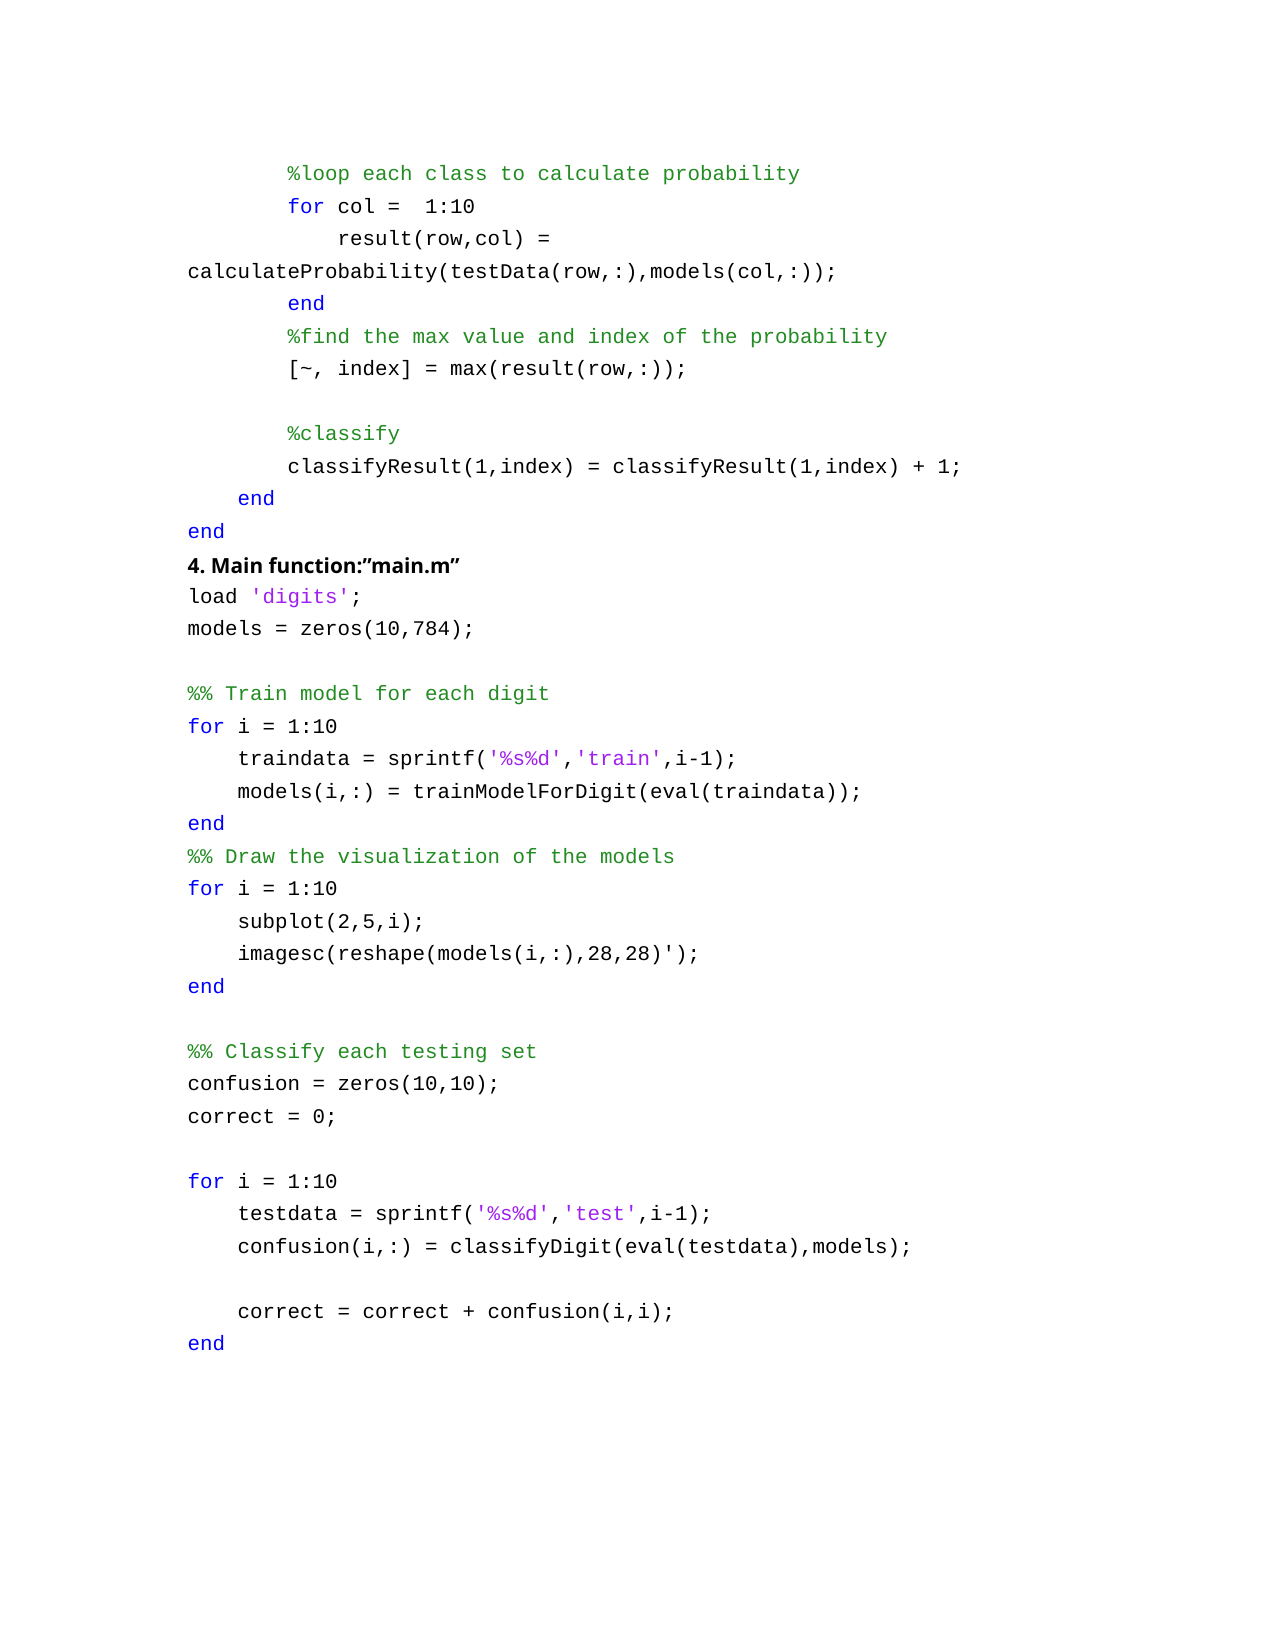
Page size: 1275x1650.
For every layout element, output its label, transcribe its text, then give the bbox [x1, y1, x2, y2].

text %% Classify each testing set [187, 1036, 1087, 1069]
text %find the max value and index of the probability [187, 321, 1087, 354]
text testdata = sprintf('%s%d','test',i-1); [187, 1199, 1087, 1231]
text for i = 1:10 [187, 711, 1087, 744]
text end [187, 1329, 1087, 1361]
text load 'digits'; [187, 581, 1087, 614]
text %classify [187, 419, 1087, 451]
text end [187, 484, 1087, 516]
text for i = 1:10 [187, 1166, 1087, 1199]
text 4. Main function:”main.m” [187, 549, 1087, 581]
text for i = 1:10 [187, 874, 1087, 906]
text result(row,col) = calculateProbability(testData(row,:),models(col,:)); [187, 224, 1087, 289]
text traindata = sprintf('%s%d','train',i-1); [187, 744, 1087, 776]
text end [187, 971, 1087, 1004]
text for col = 1:10 [187, 191, 1087, 224]
text correct = 0; [187, 1101, 1087, 1134]
text end [187, 289, 1087, 321]
text end [187, 516, 1087, 549]
text %% Train model for each digit [187, 679, 1087, 711]
text models = zeros(10,784); [187, 614, 1087, 646]
text %loop each class to calculate probability [187, 159, 1087, 191]
text imagesc(reshape(models(i,:),28,28)'); [187, 939, 1087, 971]
text classifyResult(1,index) = classifyResult(1,index) + 1; [187, 451, 1087, 484]
text subplot(2,5,i); [187, 906, 1087, 939]
text confusion(i,:) = classifyDigit(eval(testdata),models); [187, 1231, 1087, 1264]
text correct = correct + confusion(i,i); [187, 1296, 1087, 1329]
text [~, index] = max(result(row,:)); [187, 354, 1087, 386]
text end [187, 809, 1087, 841]
text %% Draw the visualization of the models [187, 841, 1087, 874]
text confusion = zeros(10,10); [187, 1069, 1087, 1101]
text models(i,:) = trainModelForDigit(eval(traindata)); [187, 776, 1087, 809]
